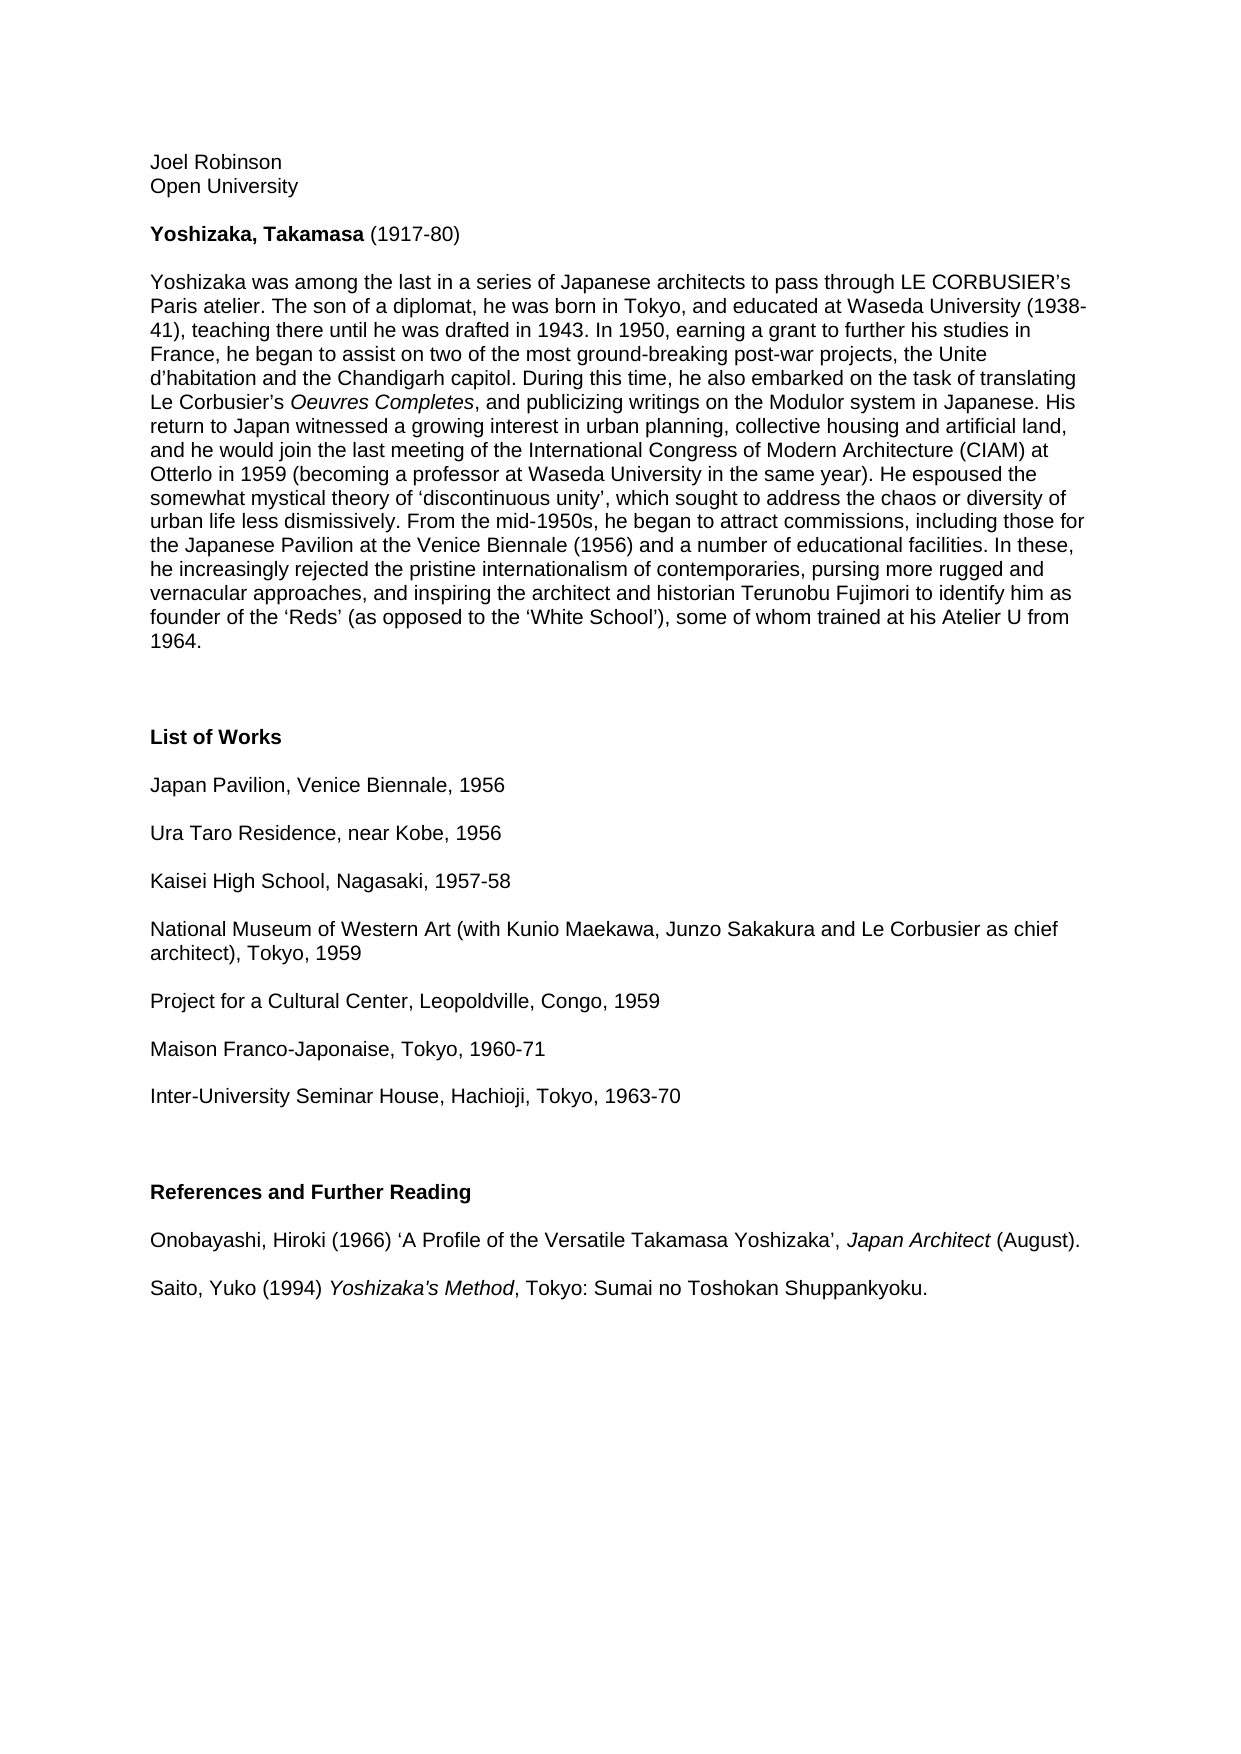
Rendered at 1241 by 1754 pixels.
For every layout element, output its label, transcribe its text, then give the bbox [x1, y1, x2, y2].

text Maison Franco-Japonaise, Tokyo, 1960-71 [150, 1036, 1090, 1060]
text Inter-University Seminar House, Hachioji, Tokyo, 1963-70 [150, 1084, 1090, 1108]
text Ura Taro Residence, near Kobe, 1956 [150, 821, 1090, 845]
text Project for a Cultural Center, Leopoldville, Congo, 1959 [150, 988, 1090, 1012]
text Kaisei High School, Nagasaki, 1957-58 [150, 869, 1090, 893]
text Yoshizaka was among the last in a series of Japanese architects to pass through LE CORBUSIER’s Paris atelier. The son of a diplomat, he was born in Tokyo, and educated at Waseda University (1938-41), teaching there until he was drafted in 1943. In 1950, earning a grant to further his studies in France, he began to assist on two of the most ground-breaking post-war projects, the Unite d’habitation and the Chandigarh capitol. During this time, he also embarked on the task of translating Le Corbusier’s Oeuvres Completes, and publicizing writings on the Modulor system in Japanese. His return to Japan witnessed a growing interest in urban planning, collective housing and artificial land, and he would join the last meeting of the International Congress of Modern Architecture (CIAM) at Otterlo in 1959 (becoming a professor at Waseda University in the same year). He espoused the somewhat mystical theory of ‘discontinuous unity’, which sought to address the chaos or diversity of urban life less dismissively. From the mid-1950s, he began to attract commissions, including those for the Japanese Pavilion at the Venice Biennale (1956) and a number of educational facilities. In these, he increasingly rejected the pristine internationalism of contemporaries, pursing more rugged and vernacular approaches, and inspiring the architect and historian Terunobu Fujimori to identify him as founder of the ‘Reds’ (as opposed to the ‘White School’), some of whom trained at his Atelier U from 1964. [150, 270, 1090, 653]
text Onobayashi, Hiroki (1966) ‘A Profile of the Versatile Takamasa Yoshizaka’, Japan Architect (August). [150, 1228, 1090, 1252]
text Yoshizaka, Takamasa (1917-80) [150, 222, 1090, 246]
text Japan Pavilion, Venice Biennale, 1956 [150, 773, 1090, 797]
text National Museum of Western Art (with Kunio Maekawa, Junzo Sakakura and Le Corbusier as chief architect), Tokyo, 1959 [150, 917, 1090, 964]
text Joel Robinson [150, 150, 1090, 174]
text References and Further Reading [150, 1180, 1090, 1204]
text Open University [150, 174, 1090, 198]
text Saito, Yuko (1994) Yoshizaka's Method, Tokyo: Sumai no Toshokan Shuppankyoku. [150, 1276, 1090, 1300]
text List of Works [150, 725, 1090, 749]
